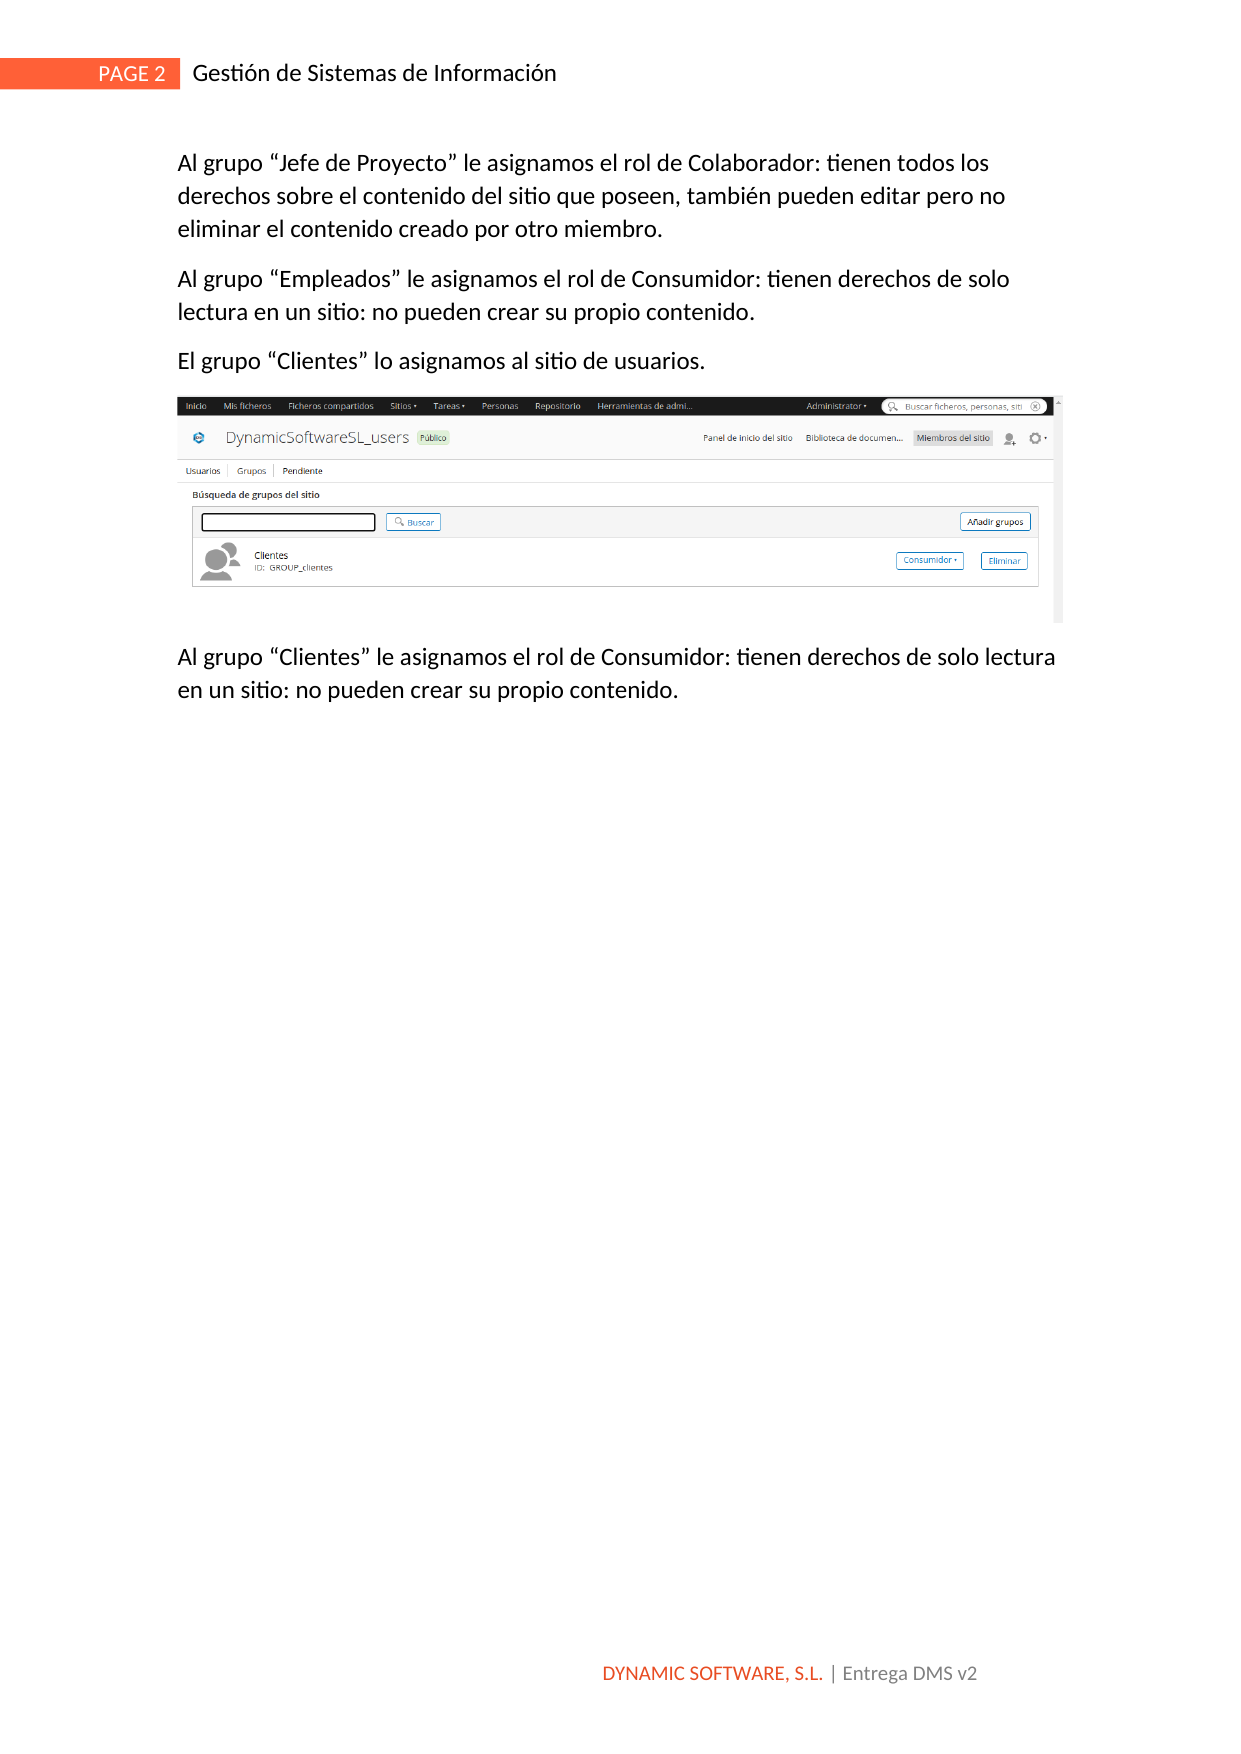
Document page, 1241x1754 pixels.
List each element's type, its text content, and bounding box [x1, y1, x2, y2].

text El grupo “Clientes” lo asignamos al sitio de usuarios. [177, 346, 1063, 376]
text Al grupo “Empleados” le asignamos el rol de Consumidor: tienen derechos de solo lectura en un sitio: no pueden crear su propio contenido. [177, 263, 1063, 326]
text Al grupo “Clientes” le asignamos el rol de Consumidor: tienen derechos de solo lectura en un sitio: no pueden crear su propio contenido. [177, 641, 1063, 704]
text Al grupo “Jefe de Proyecto” le asignamos el rol de Colaborador: tienen todos los derechos sobre el contenido del sitio que poseen, también pueden editar pero no eliminar el contenido creado por otro miembro. [177, 148, 1063, 244]
picture [177, 395, 1063, 623]
